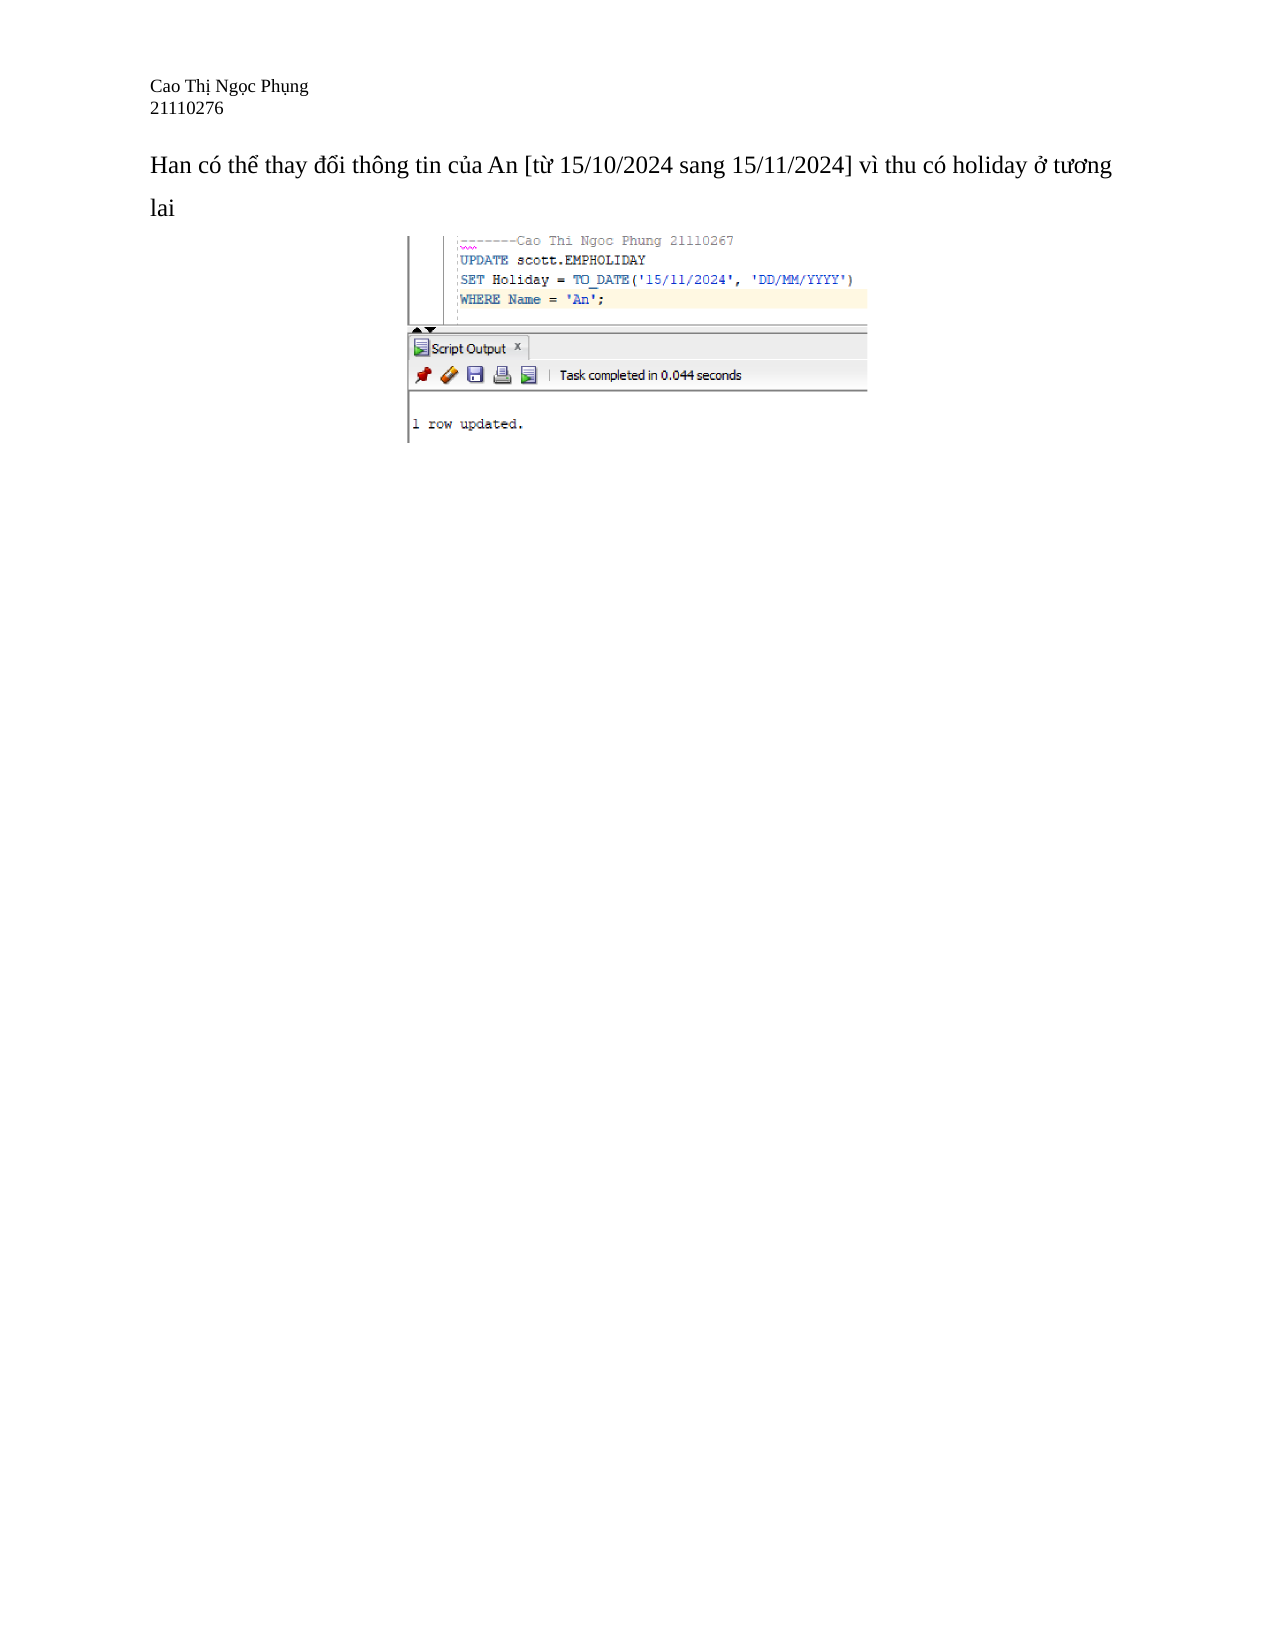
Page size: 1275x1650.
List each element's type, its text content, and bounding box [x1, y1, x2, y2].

text Han có thể thay đổi thông tin của An [từ 15/10/2024 sang 15/11/2024] vì thu có holiday ở tương lai [150, 150, 1125, 222]
picture [407, 236, 868, 443]
